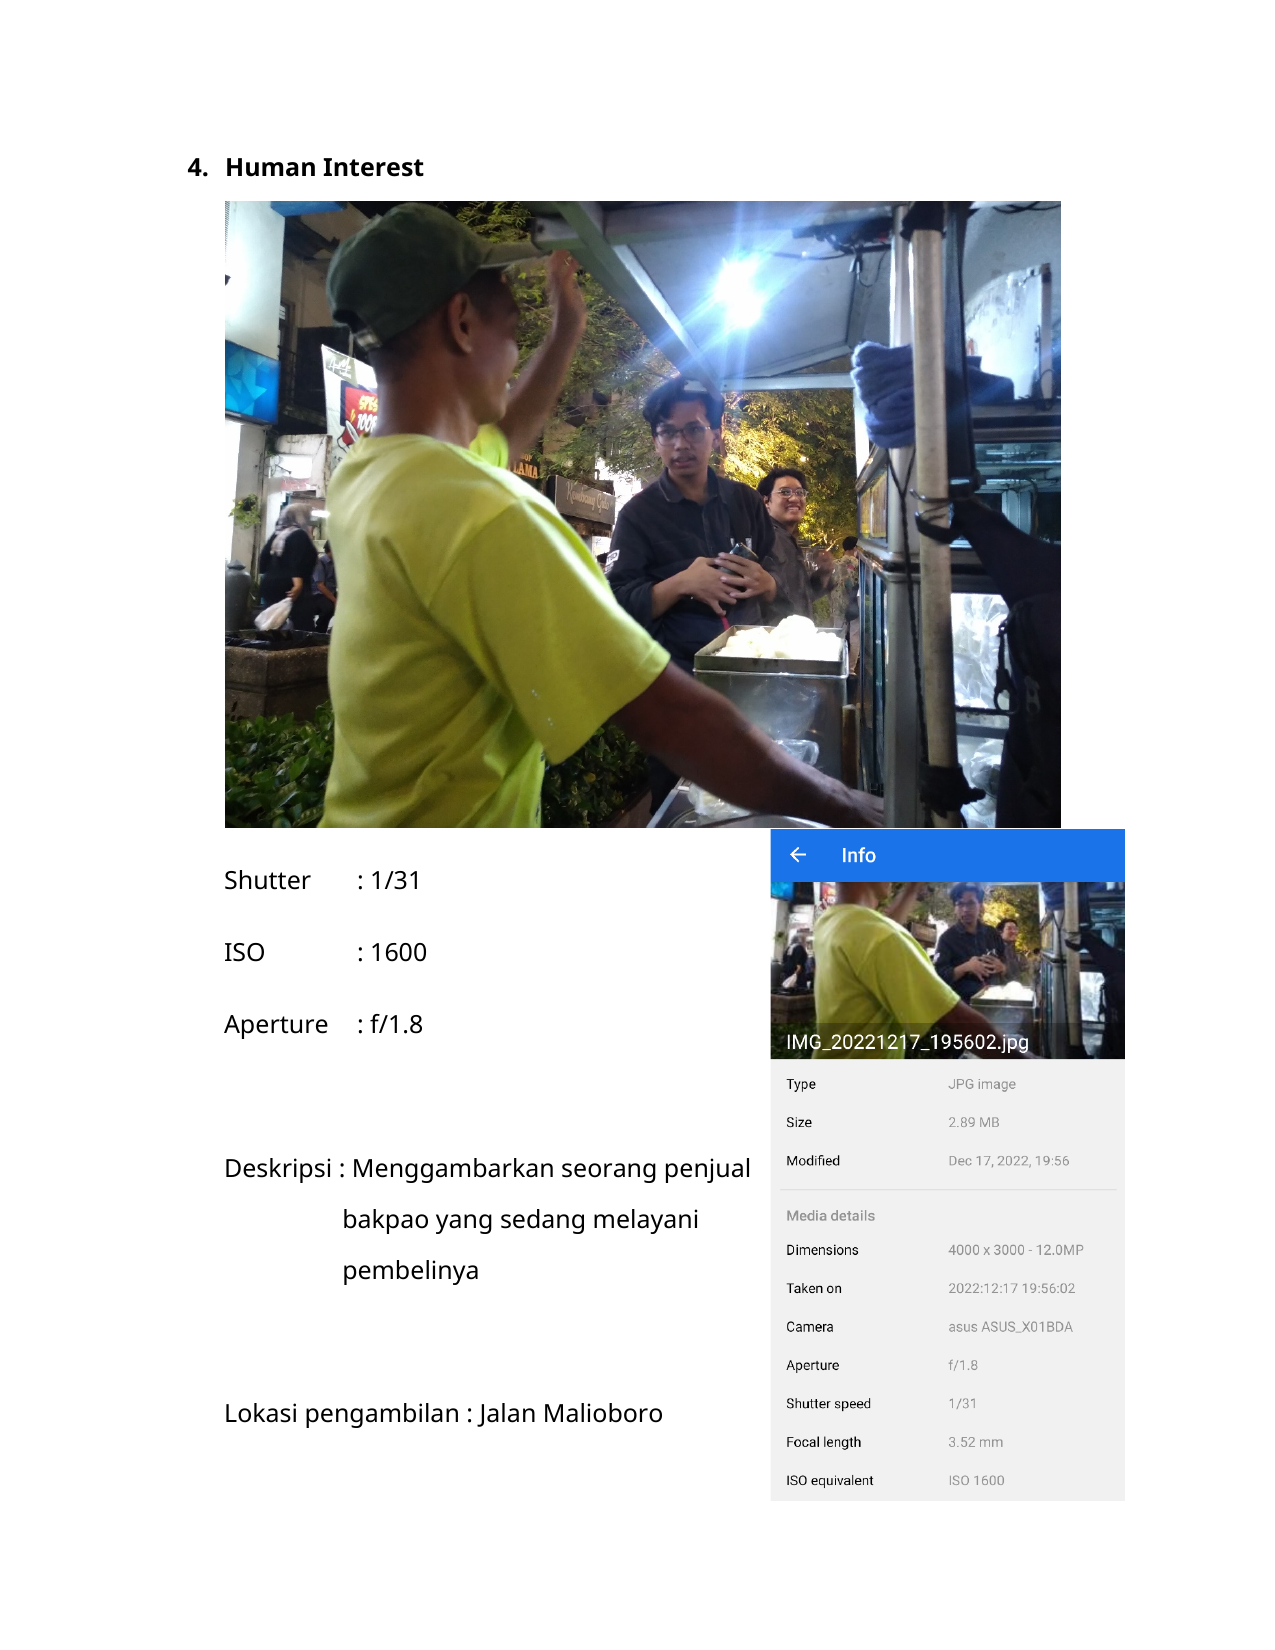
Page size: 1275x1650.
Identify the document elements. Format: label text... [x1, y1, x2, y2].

text Aperture : f/1.8 [224, 1007, 770, 1041]
picture [770, 829, 1125, 1501]
list Human Interest [187, 150, 1125, 184]
text Deskripsi : Menggambarkan seorang penjual bakpao yang sedang melayani pembelinya [224, 1150, 770, 1286]
text Lokasi pengambilan : Jalan Malioboro [224, 1396, 770, 1430]
text Shutter : 1/31 [224, 863, 770, 897]
picture [225, 201, 1061, 828]
text ISO : 1600 [224, 935, 770, 969]
